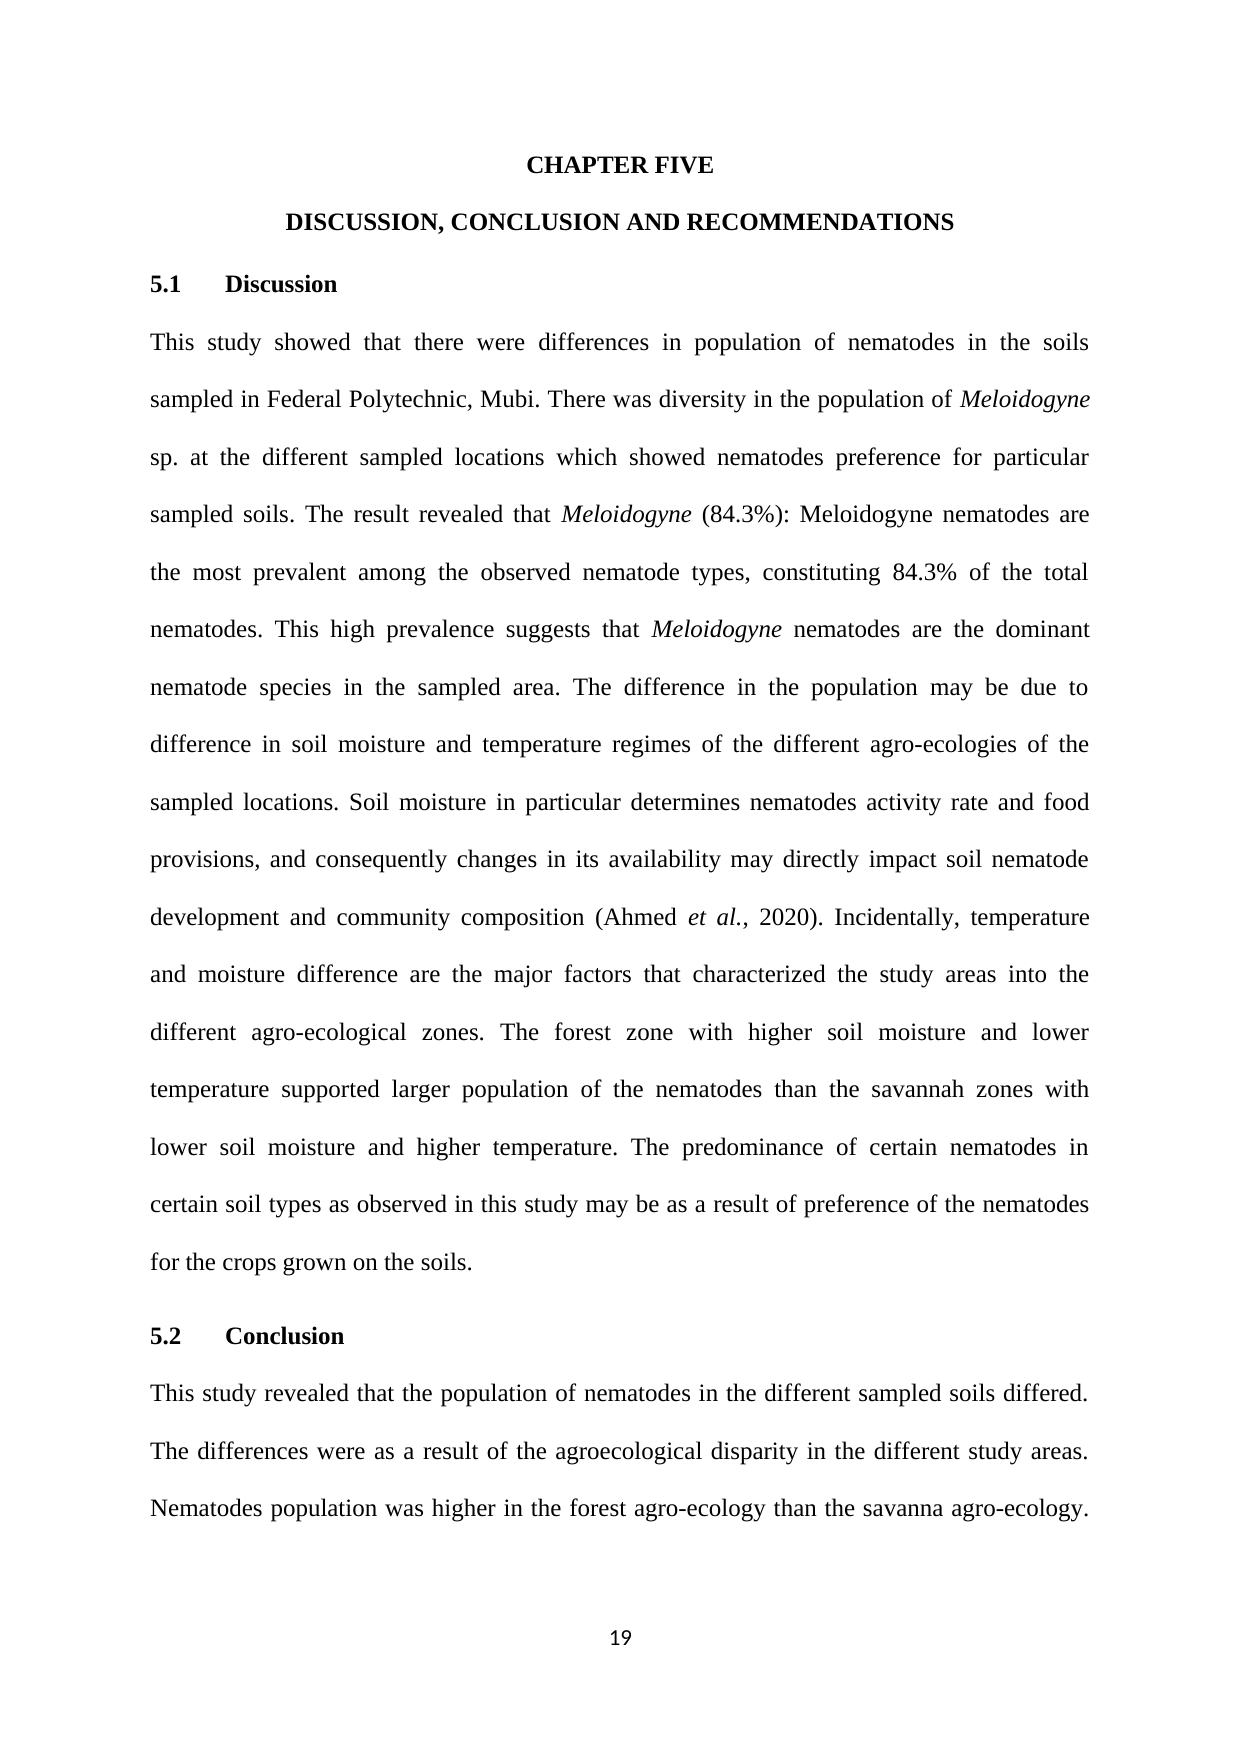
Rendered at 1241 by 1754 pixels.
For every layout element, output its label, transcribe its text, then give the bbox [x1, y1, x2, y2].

subtitle 5.1 Discussion [150, 269, 1090, 298]
subtitle 5.2 Conclusion [150, 1321, 1090, 1349]
subtitle DISCUSSION, CONCLUSION AND RECOMMENDATIONS [150, 207, 1090, 236]
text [150, 1378, 1090, 1522]
subtitle CHAPTER FIVE [150, 150, 1090, 179]
text This study showed that there were differences in population of nematodes in the soils sampled in Federal Polytechnic, Mubi. There was diversity in the population of Meloidogyne sp. at the different sampled locations which showed nematodes preference for particular sampled soils. The result revealed that Meloidogyne (84.3%): Meloidogyne nematodes are the most prevalent among the observed nematode types, constituting 84.3% of the total nematodes. This high prevalence suggests that Meloidogyne nematodes are the dominant nematode species in the sampled area. The difference in the population may be due to difference in soil moisture and temperature regimes of the different agro-ecologies of the sampled locations. Soil moisture in particular determines nematodes activity rate and food provisions, and consequently changes in its availability may directly impact soil nematode development and community composition (Ahmed et al., 2020). Incidentally, temperature and moisture difference are the major factors that characterized the study areas into the different agro-ecological zones. The forest zone with higher soil moisture and lower temperature supported larger population of the nematodes than the savannah zones with lower soil moisture and higher temperature. The predominance of certain nematodes in certain soil types as observed in this study may be as a result of preference of the nematodes for the crops grown on the soils. [150, 327, 1090, 1275]
